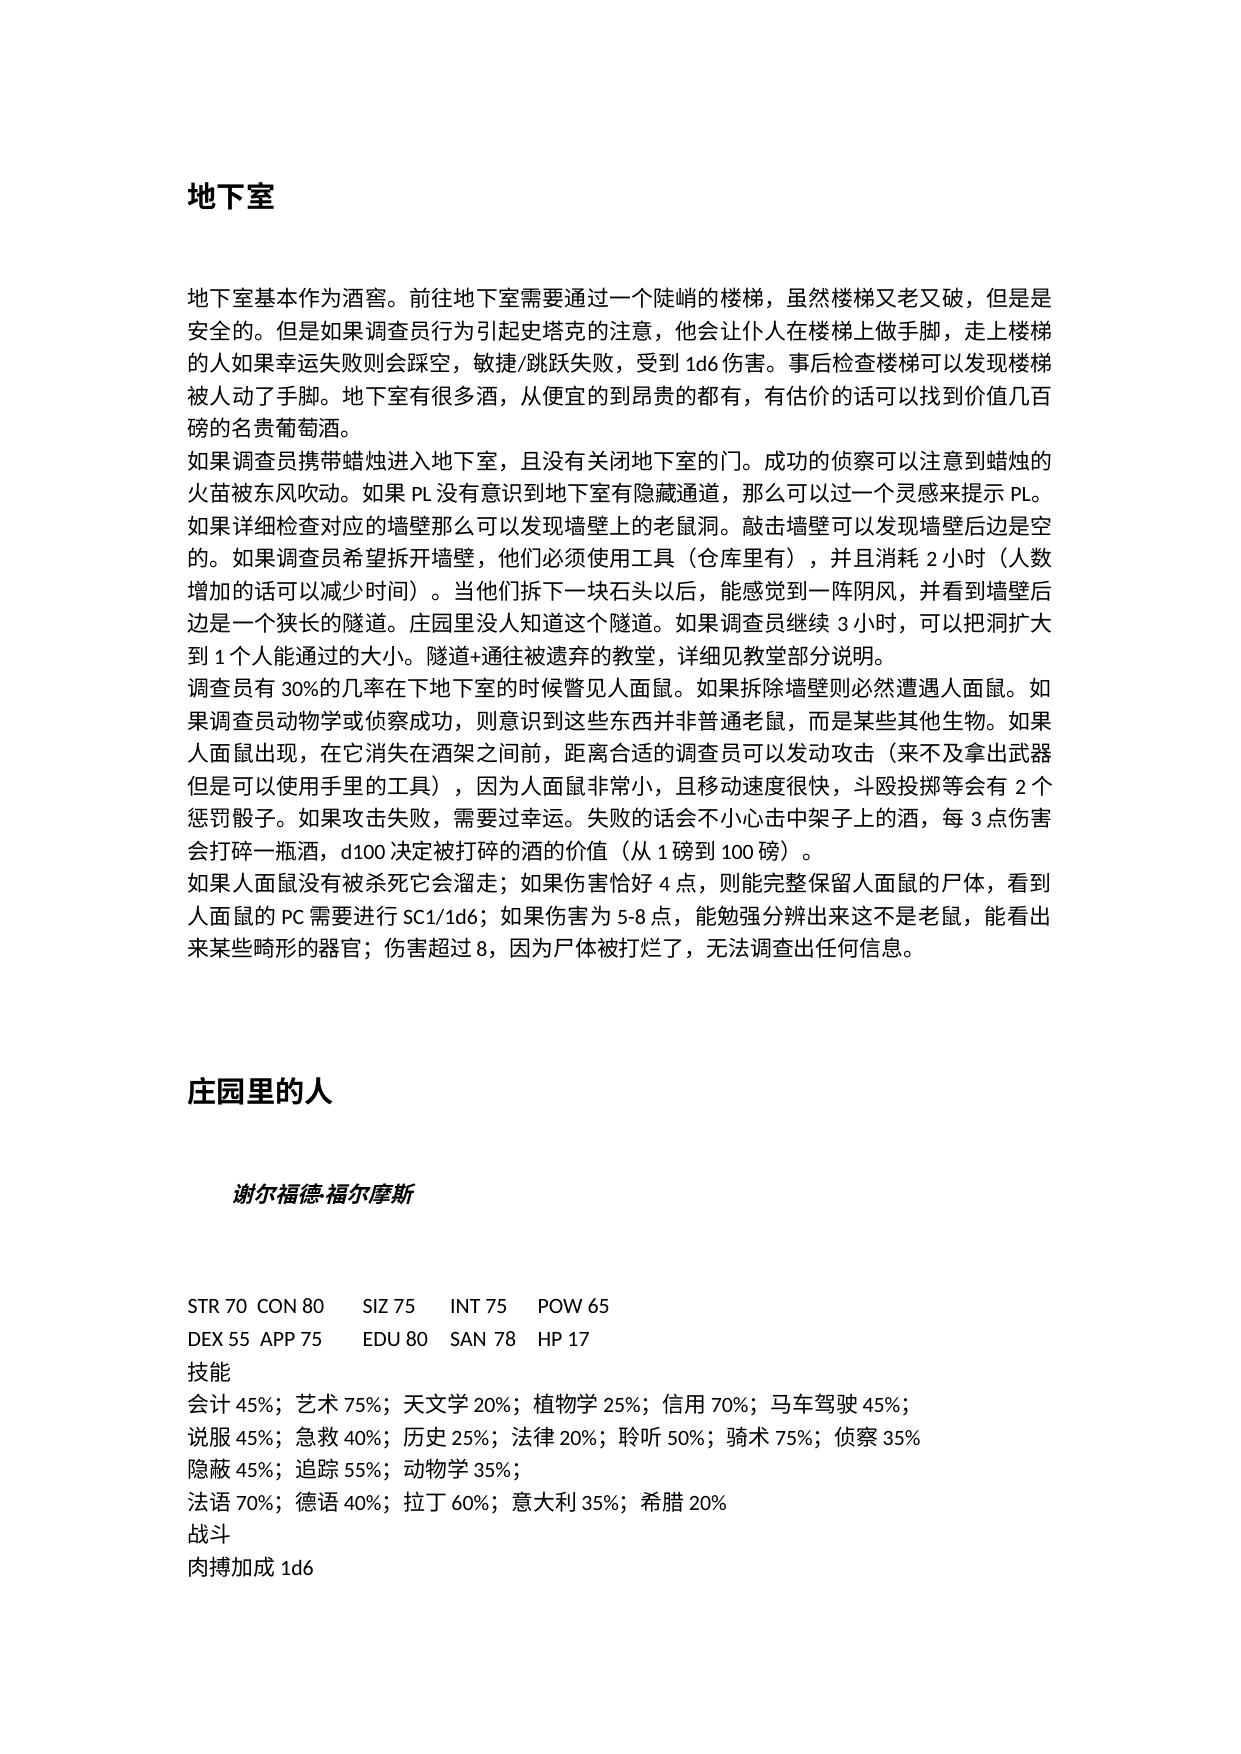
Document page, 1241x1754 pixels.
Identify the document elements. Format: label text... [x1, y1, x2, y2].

subtitle 地下室 [187, 162, 1053, 227]
text 法语70%；德语40%；拉丁60%；意大利35%；希腊20% [187, 1484, 1053, 1517]
subtitle 庄园里的人 [187, 1057, 1053, 1122]
text 调查员有30%的几率在下地下室的时候瞥见人面鼠。如果拆除墙壁则必然遭遇人面鼠。如果调查员动物学或侦察成功，则意识到这些东西并非普通老鼠，而是某些其他生物。如果人面鼠出现，在它消失在酒架之间前，距离合适的调查员可以发动攻击（来不及拿出武器，但是可以使用手里的工具），因为人面鼠非常小，且移动速度很快，斗殴投掷等会有2个惩罚骰子。如果攻击失败，需要过幸运。失败的话会不小心击中架子上的酒，每3点伤害会打碎一瓶酒，d100决定被打碎的酒的价值（从1磅到100磅）。 [187, 671, 1053, 866]
text 战斗 [187, 1517, 1053, 1549]
text STR 70 CON 80 SIZ 75 INT 75 POW 65 [187, 1289, 1053, 1322]
text 肉搏加成 1d6 [187, 1549, 1053, 1582]
text 地下室基本作为酒窖。前往地下室需要通过一个陡峭的楼梯，虽然楼梯又老又破，但是是安全的。但是如果调查员行为引起史塔克的注意，他会让仆人在楼梯上做手脚，走上楼梯的人如果幸运失败则会踩空，敏捷/跳跃失败，受到1d6伤害。事后检查楼梯可以发现楼梯被人动了手脚。地下室有很多酒，从便宜的到昂贵的都有，有估价的话可以找到价值几百磅的名贵葡萄酒。 [187, 281, 1053, 443]
text 说服45%；急救40%；历史25%；法律20%；聆听50%；骑术75%；侦察35% [187, 1419, 1053, 1452]
text 隐蔽45%；追踪55%；动物学35%； [187, 1452, 1053, 1484]
text 如果调查员携带蜡烛进入地下室，且没有关闭地下室的门。成功的侦察可以注意到蜡烛的火苗被东风吹动。如果PL没有意识到地下室有隐藏通道，那么可以过一个灵感来提示PL。如果详细检查对应的墙壁那么可以发现墙壁上的老鼠洞。敲击墙壁可以发现墙壁后边是空的。如果调查员希望拆开墙壁，他们必须使用工具（仓库里有），并且消耗2小时（人数增加的话可以减少时间）。当他们拆下一块石头以后，能感觉到一阵阴风，并看到墙壁后边是一个狭长的隧道。庄园里没人知道这个隧道。如果调查员继续3小时，可以把洞扩大到1个人能通过的大小。隧道+通往被遗弃的教堂，详细见教堂部分说明。 [187, 443, 1053, 671]
text 技能 [187, 1354, 1053, 1387]
subtitle 谢尔福德·福尔摩斯 [231, 1176, 1053, 1209]
text 会计45%；艺术75%；天文学20%；植物学25%；信用70%；马车驾驶45%； [187, 1387, 1053, 1419]
text DEX 55 APP 75 EDU 80 SAN 78 HP 17 [187, 1322, 1053, 1354]
text 如果人面鼠没有被杀死它会溜走；如果伤害恰好4点，则能完整保留人面鼠的尸体，看到人面鼠的PC需要进行SC1/1d6；如果伤害为5-8点，能勉强分辨出来这不是老鼠，能看出来某些畸形的器官；伤害超过8，因为尸体被打烂了，无法调查出任何信息。 [187, 866, 1053, 963]
